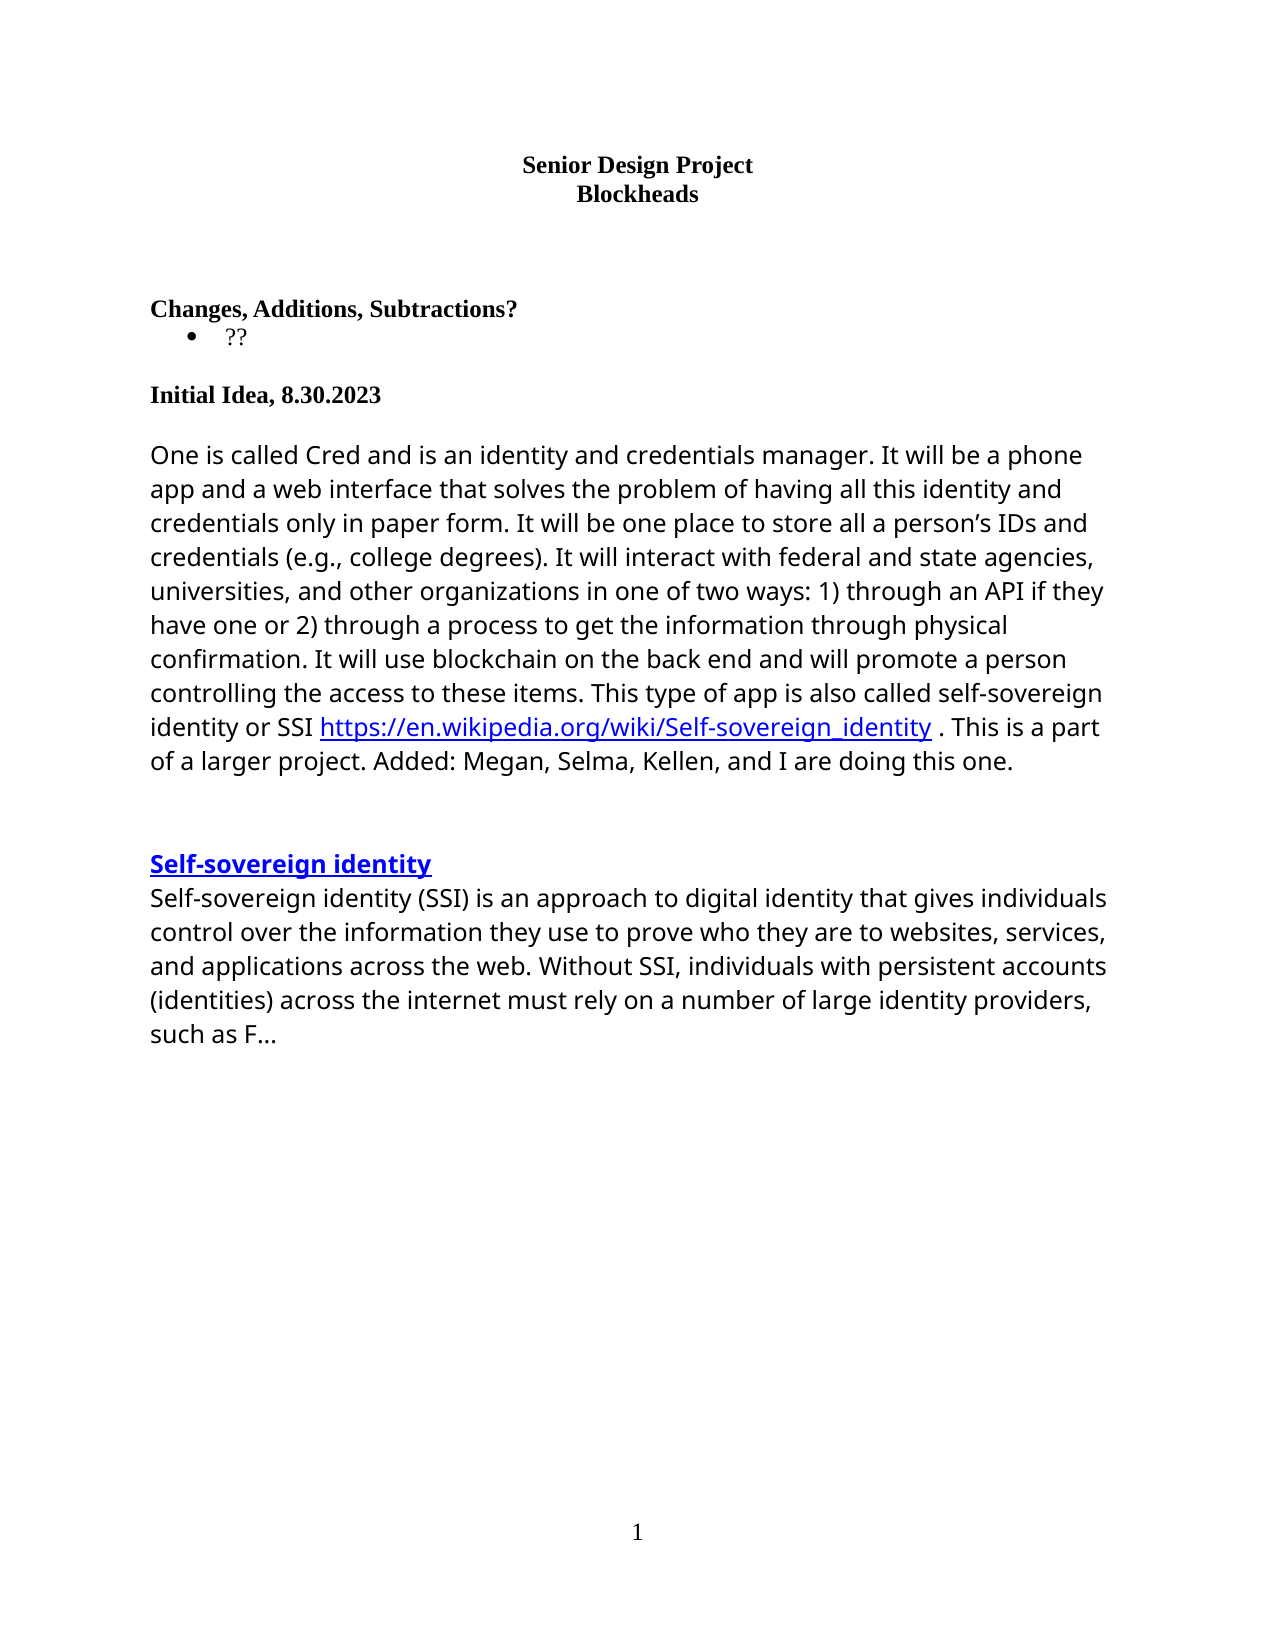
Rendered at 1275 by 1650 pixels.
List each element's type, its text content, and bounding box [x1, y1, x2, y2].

text Changes, Additions, Subtractions? [150, 294, 1125, 322]
text Self-sovereign identity [150, 846, 1125, 880]
text Initial Idea, 8.30.2023 [150, 380, 1125, 409]
text Senior Design Project [150, 150, 1125, 179]
text One is called Cred and is an identity and credentials manager. It will be a phone app and a web interface that solves the problem of having all this identity and credentials only in paper form. It will be one place to store all a person’s IDs and credentials (e.g., college degrees). It will interact with federal and state agencies, universities, and other organizations in one of two ways: 1) through an API if they have one or 2) through a process to get the information through physical confirmation. It will use blockchain on the back end and will promote a person controlling the access to these items. This type of app is also called self-sovereign identity or SSI https://en.wikipedia.org/wiki/Self-sovereign_identity . This is a part of a larger project. Added: Megan, Selma, Kellen, and I are doing this one. [150, 437, 1125, 778]
text Blockheads [150, 179, 1125, 207]
list ?? [187, 322, 1125, 351]
text Self-sovereign identity (SSI) is an approach to digital identity that gives individuals control over the information they use to prove who they are to websites, services, and applications across the web. Without SSI, individuals with persistent accounts (identities) across the internet must rely on a number of large identity providers, such as F... [150, 880, 1125, 1051]
